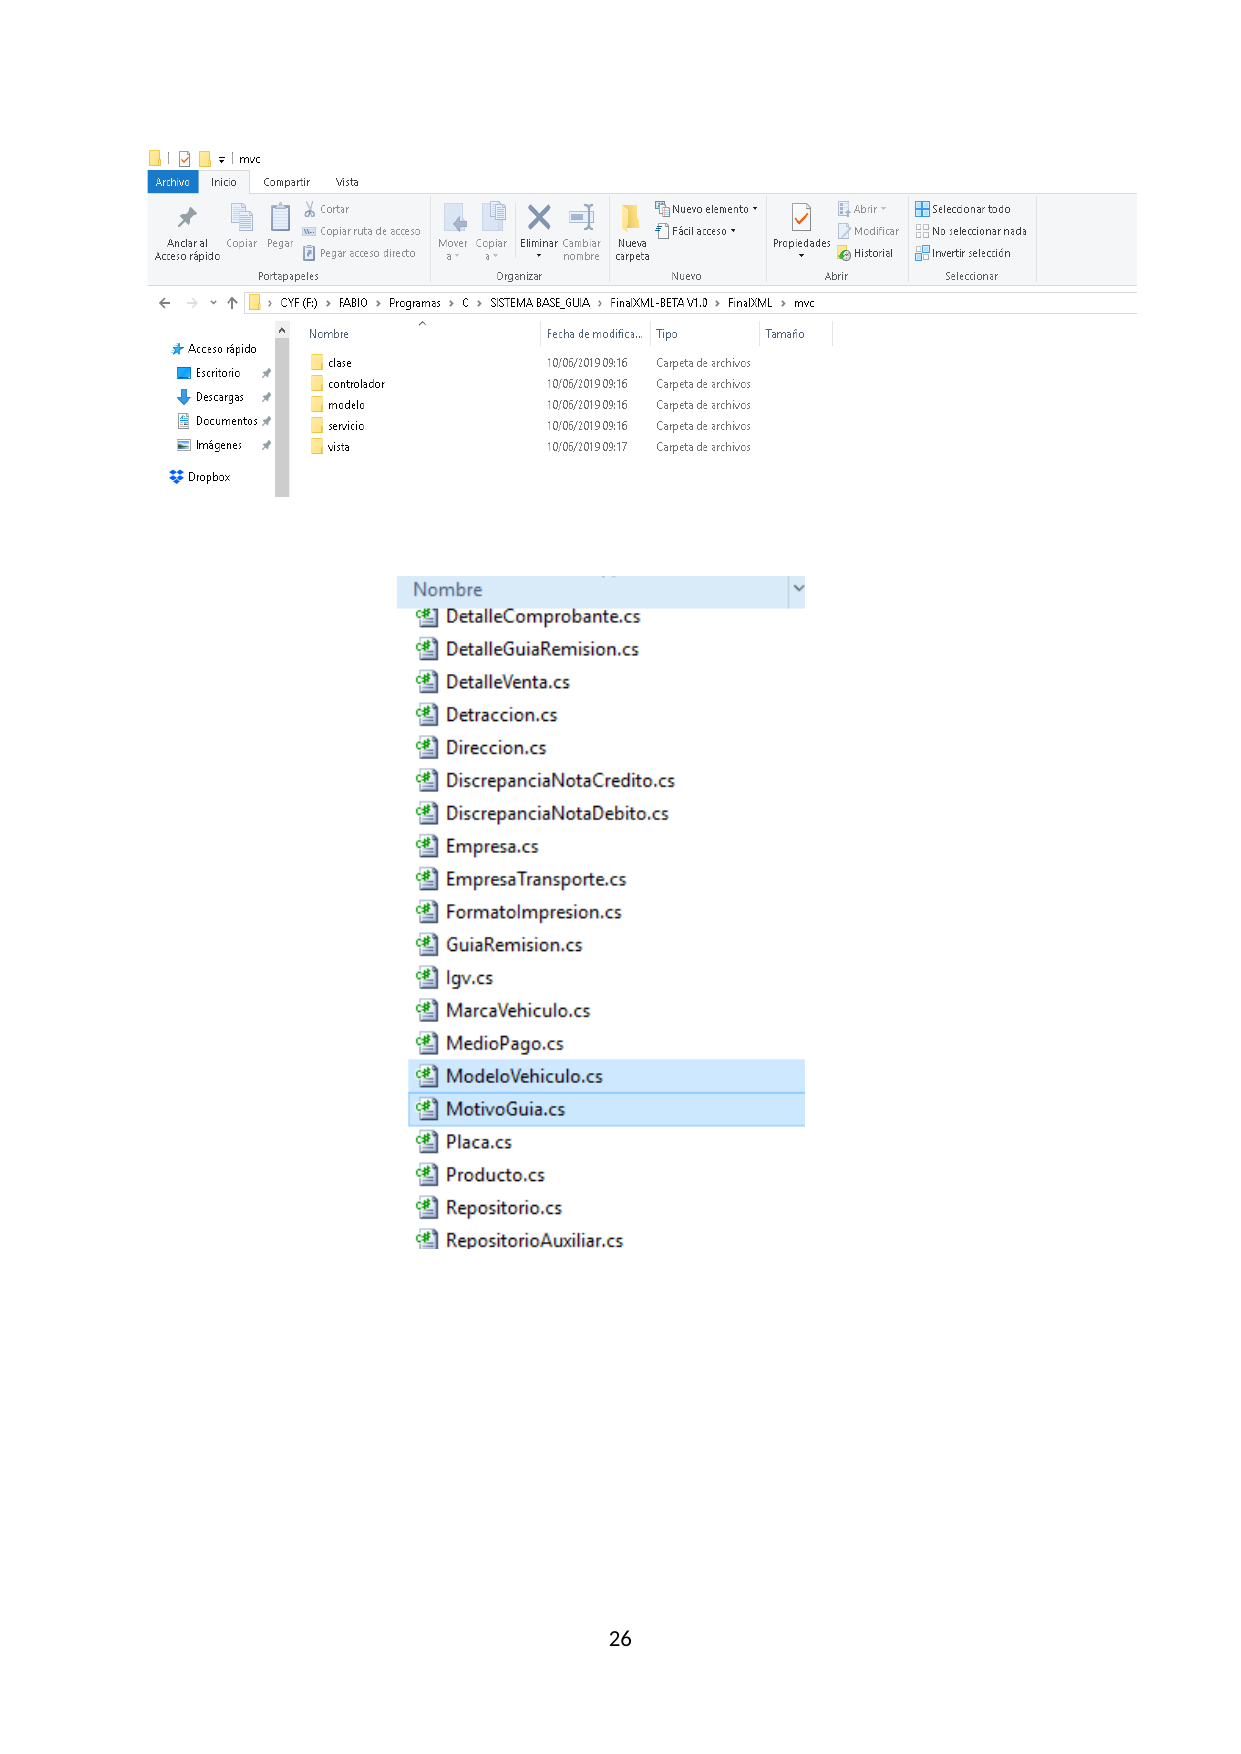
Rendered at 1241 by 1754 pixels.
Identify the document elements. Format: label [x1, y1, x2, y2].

picture [147, 147, 1137, 497]
picture [396, 576, 805, 1249]
